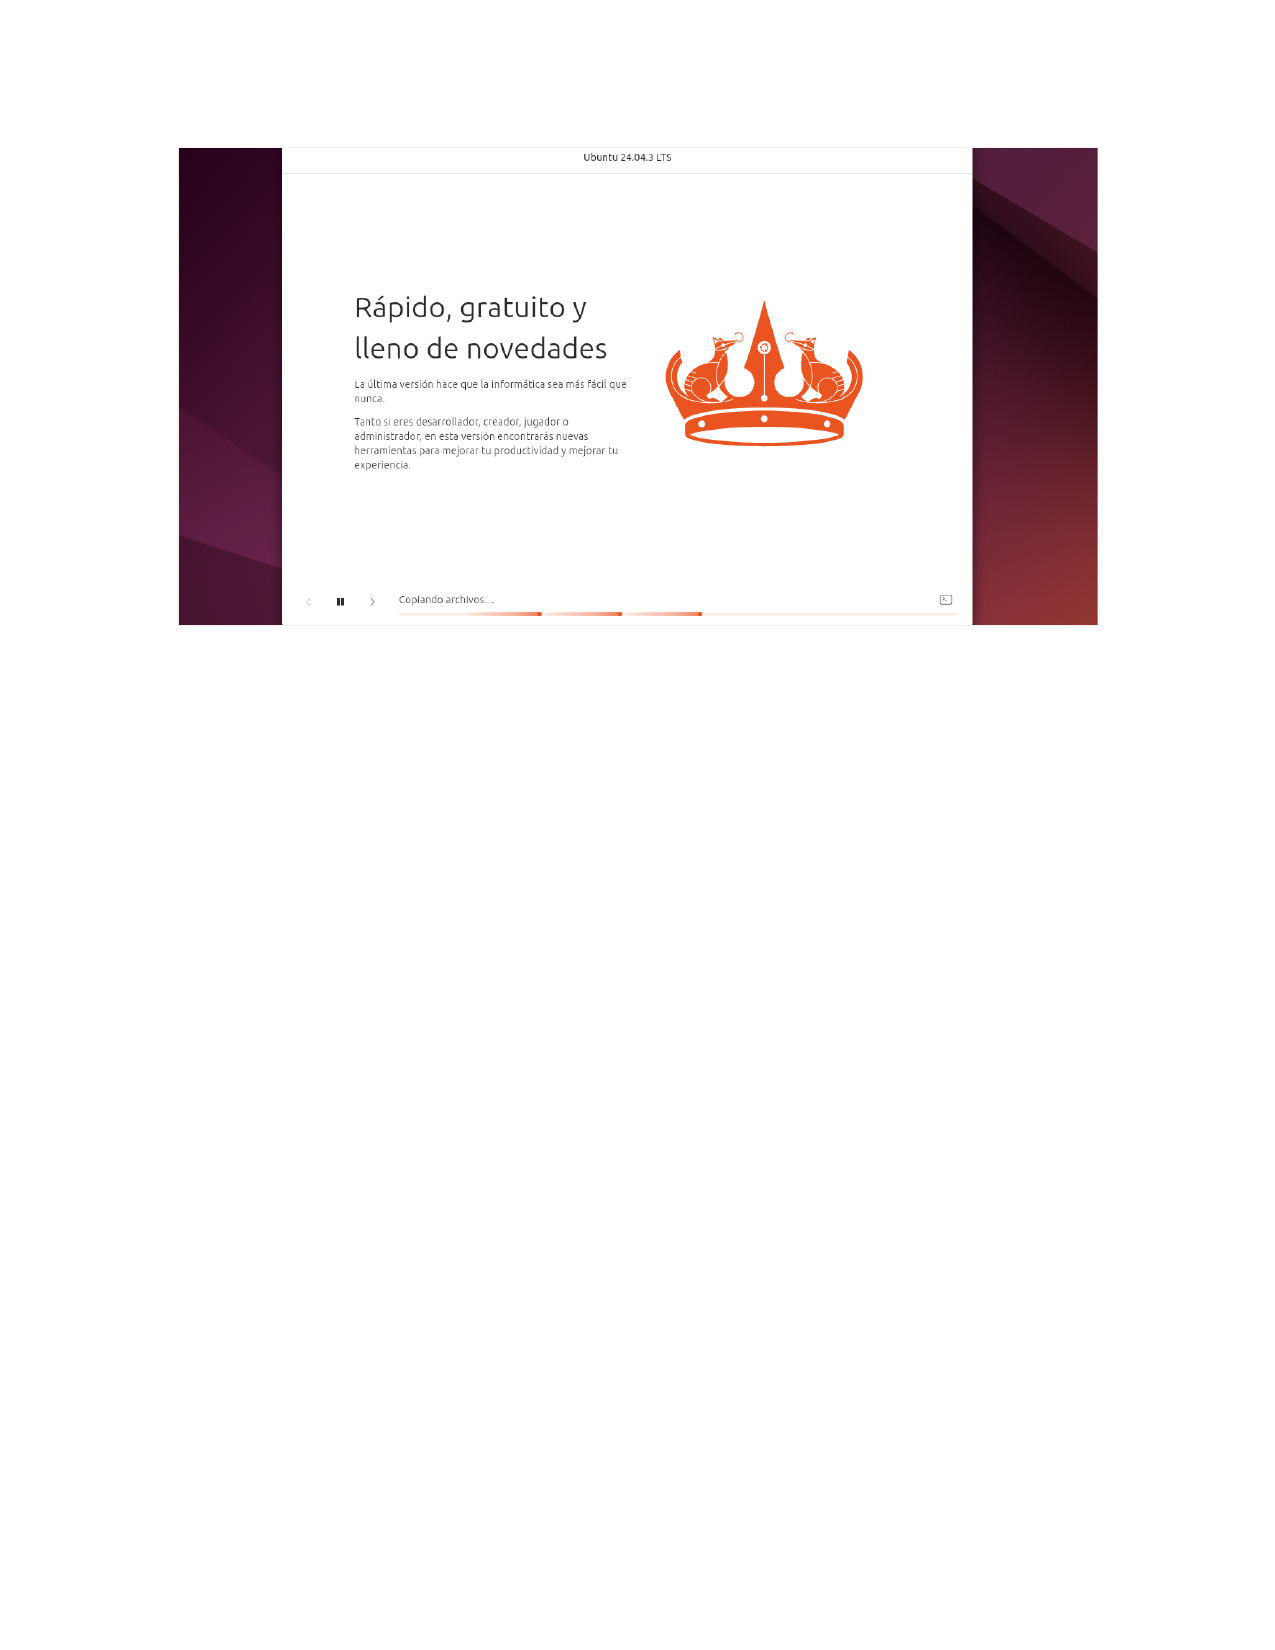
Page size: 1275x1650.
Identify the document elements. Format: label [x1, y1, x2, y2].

picture [177, 147, 1098, 626]
